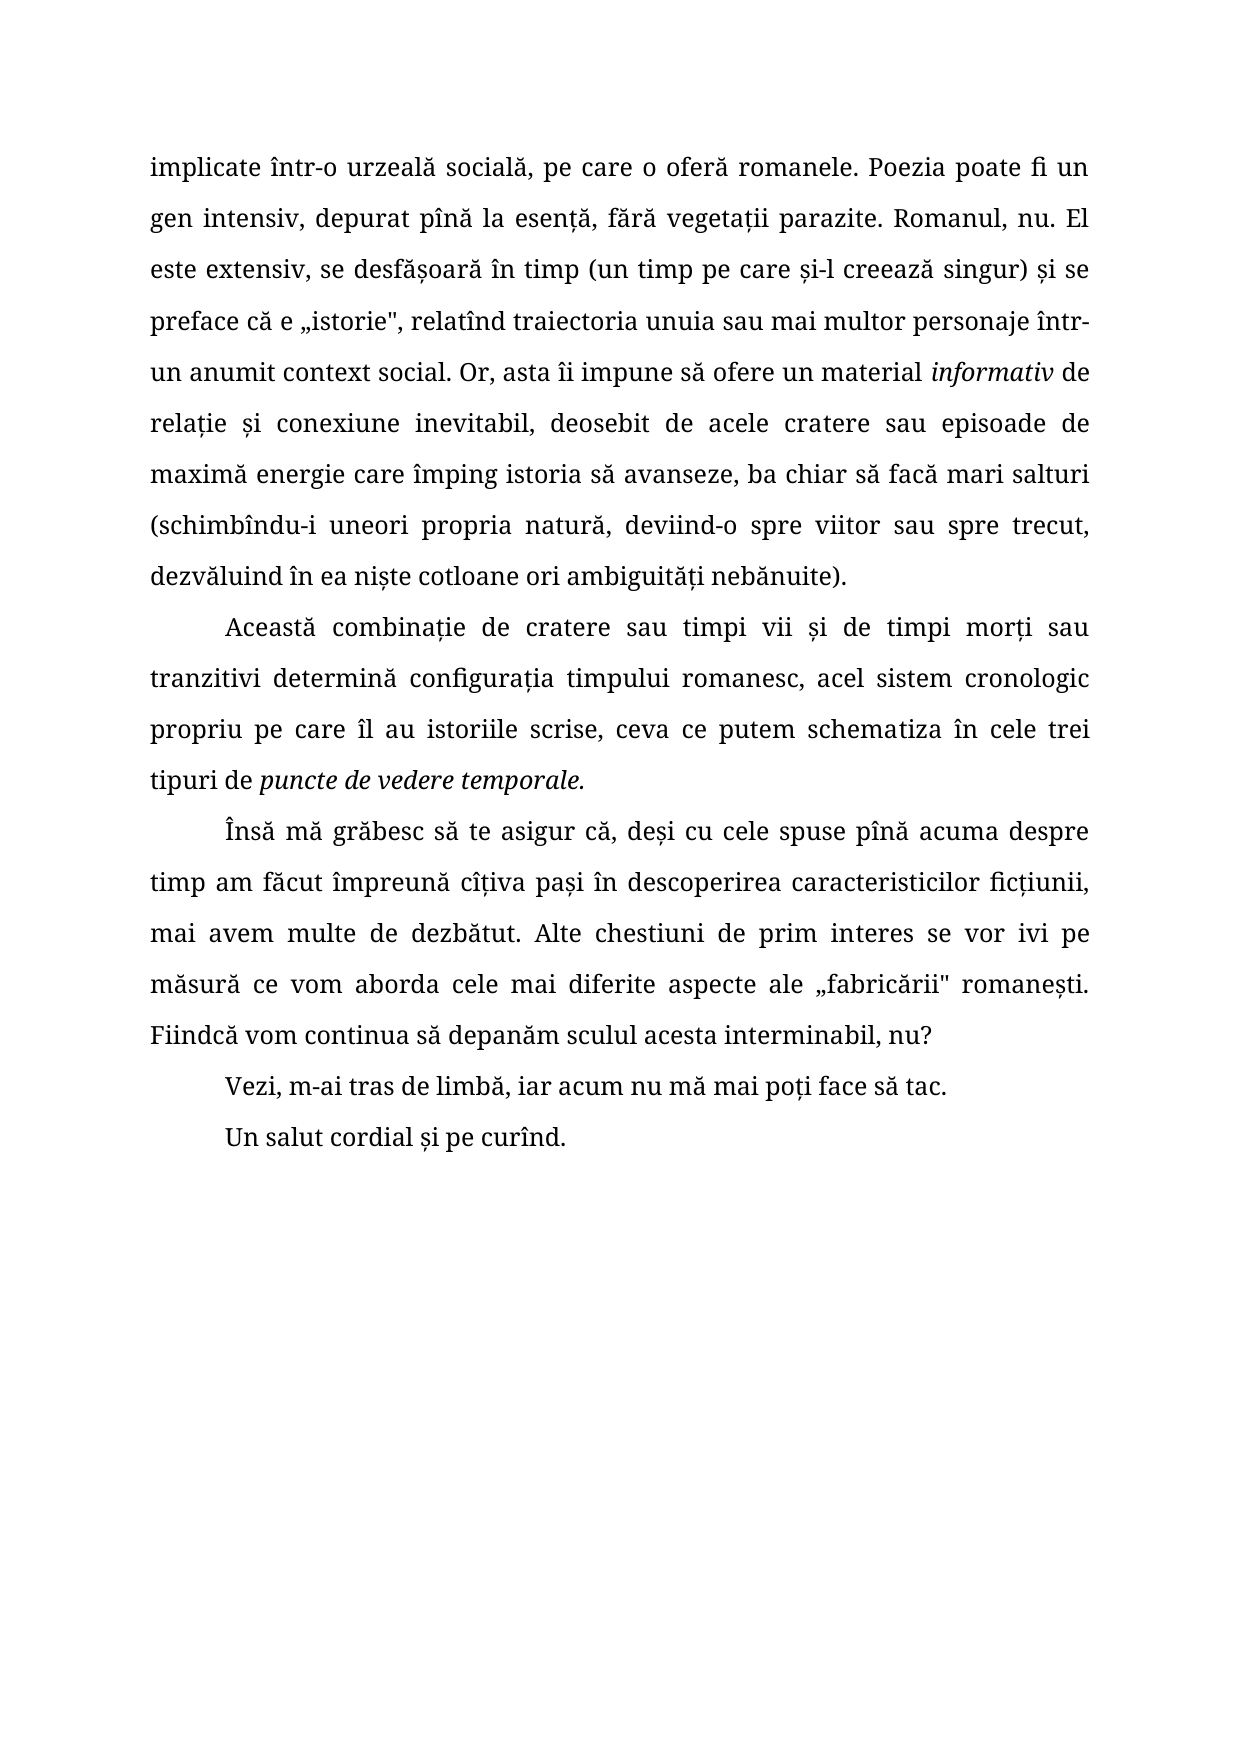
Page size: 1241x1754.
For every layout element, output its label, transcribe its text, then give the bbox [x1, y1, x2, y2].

text Această combinaţie de cratere sau timpi vii şi de timpi morţi sau tranzitivi determină configuraţia timpului romanesc, acel sistem cronologic propriu pe care îl au istoriile scrise, ceva ce putem schematiza în cele trei tipuri de puncte de vedere temporale. [150, 609, 1090, 797]
text Vezi, m-ai tras de limbă, iar acum nu mă mai poţi face să tac. [150, 1069, 1090, 1103]
text Un salut cordial şi pe curînd. [150, 1120, 1090, 1154]
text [150, 150, 1090, 592]
text Însă mă grăbesc să te asigur că, deşi cu cele spuse pînă acuma despre timp am făcut împreună cîţiva paşi în descoperirea caracteristicilor ficţiunii, mai avem multe de dezbătut. Alte chestiuni de prim interes se vor ivi pe măsură ce vom aborda cele mai diferite aspecte ale „fabricării" romaneşti. Fiindcă vom continua să depanăm sculul acesta interminabil, nu? [150, 813, 1090, 1052]
